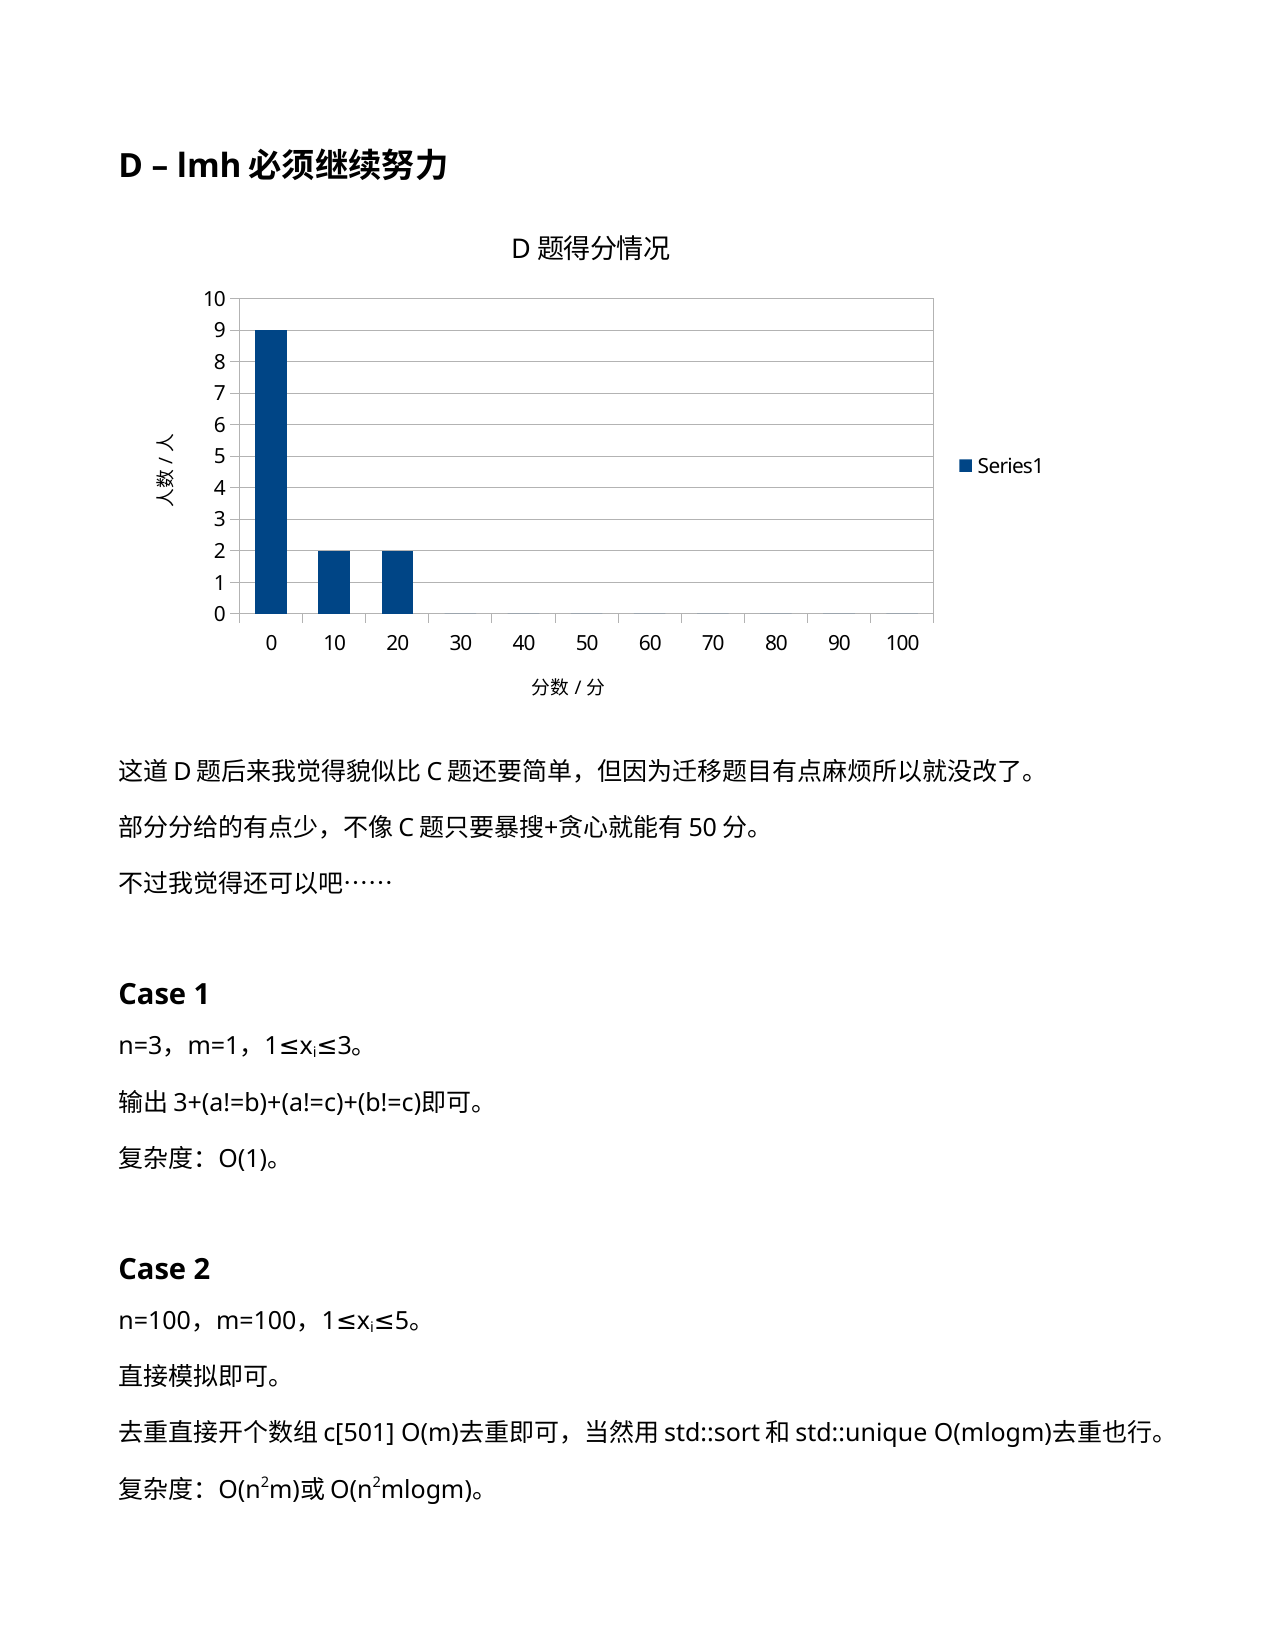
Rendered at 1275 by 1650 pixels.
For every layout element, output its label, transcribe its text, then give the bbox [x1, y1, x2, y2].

text 复杂度：O(1)。 [118, 1138, 1157, 1174]
text 直接模拟即可。 [118, 1357, 1157, 1393]
text 这道D题后来我觉得貌似比C题还要简单，但因为迁移题目有点麻烦所以就没改了。 [118, 751, 1157, 787]
text n=100，m=100，1≤xi≤5。 [118, 1300, 1157, 1337]
text 不过我觉得还可以吧…… [118, 863, 1157, 900]
text 复杂度：O(n2m)或O(n2mlogm)。 [118, 1469, 1157, 1505]
text 部分分给的有点少，不像C题只要暴搜+贪心就能有50分。 [118, 807, 1157, 843]
subtitle Case 1 [118, 973, 1157, 1013]
text n=3，m=1，1≤xi≤3。 [118, 1026, 1157, 1062]
subtitle Case 2 [118, 1248, 1157, 1288]
text 去重直接开个数组c[501] O(m)去重即可，当然用std::sort和std::unique O(mlogm)去重也行。 [118, 1413, 1157, 1449]
subtitle D – lmh必须继续努力 [118, 139, 1157, 187]
text 输出3+(a!=b)+(a!=c)+(b!=c)即可。 [118, 1082, 1157, 1118]
